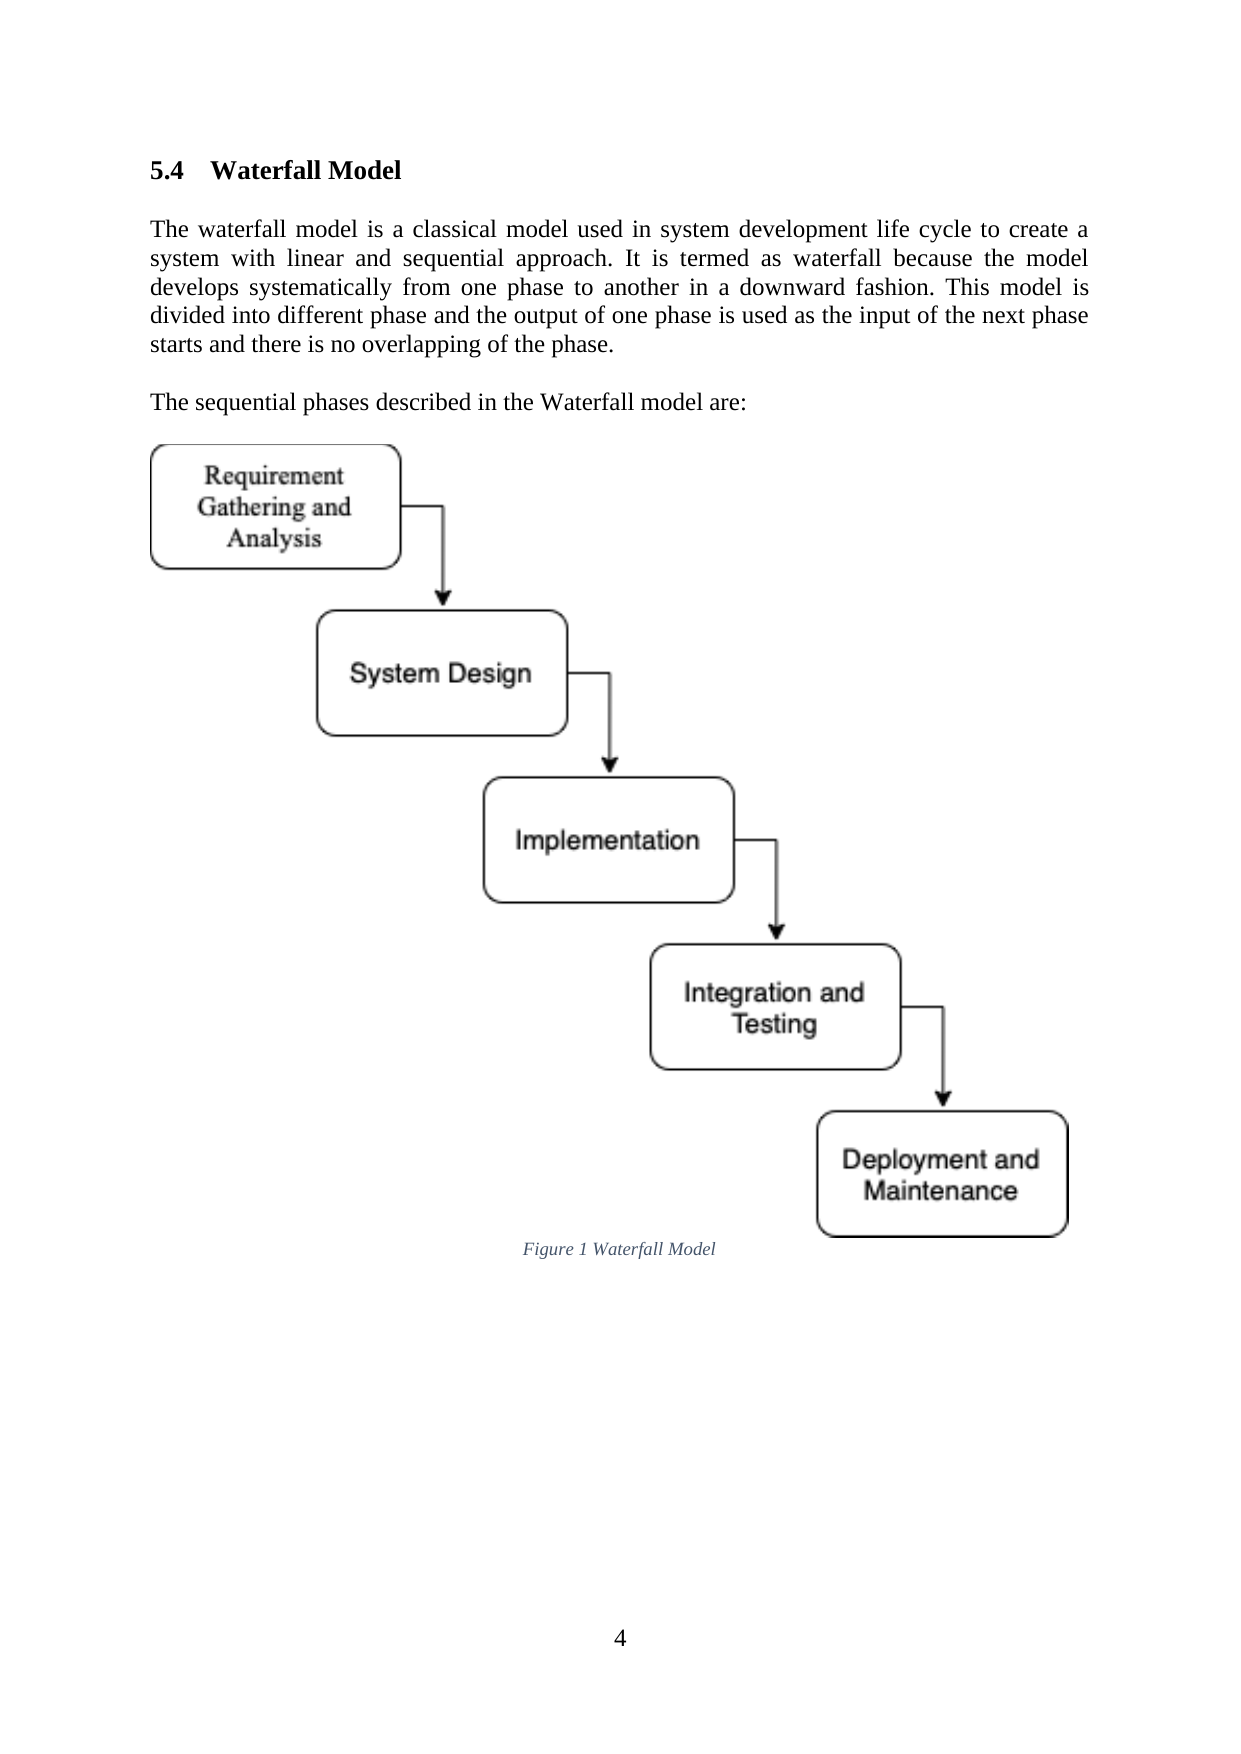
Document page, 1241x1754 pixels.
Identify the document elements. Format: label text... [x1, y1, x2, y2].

text The sequential phases described in the Waterfall model are: [150, 387, 1090, 415]
text The waterfall model is a classical model used in system development life cycle to create a system with linear and sequential approach. It is termed as waterfall because the model develops systematically from one phase to another in a downward fashion. This model is divided into different phase and the output of one phase is used as the input of the next phase starts and there is no overlapping of the phase. [150, 214, 1090, 358]
subtitle Waterfall Model [150, 154, 1090, 185]
picture [150, 444, 1069, 1238]
text Figure 1 Waterfall Model [150, 1238, 1090, 1259]
